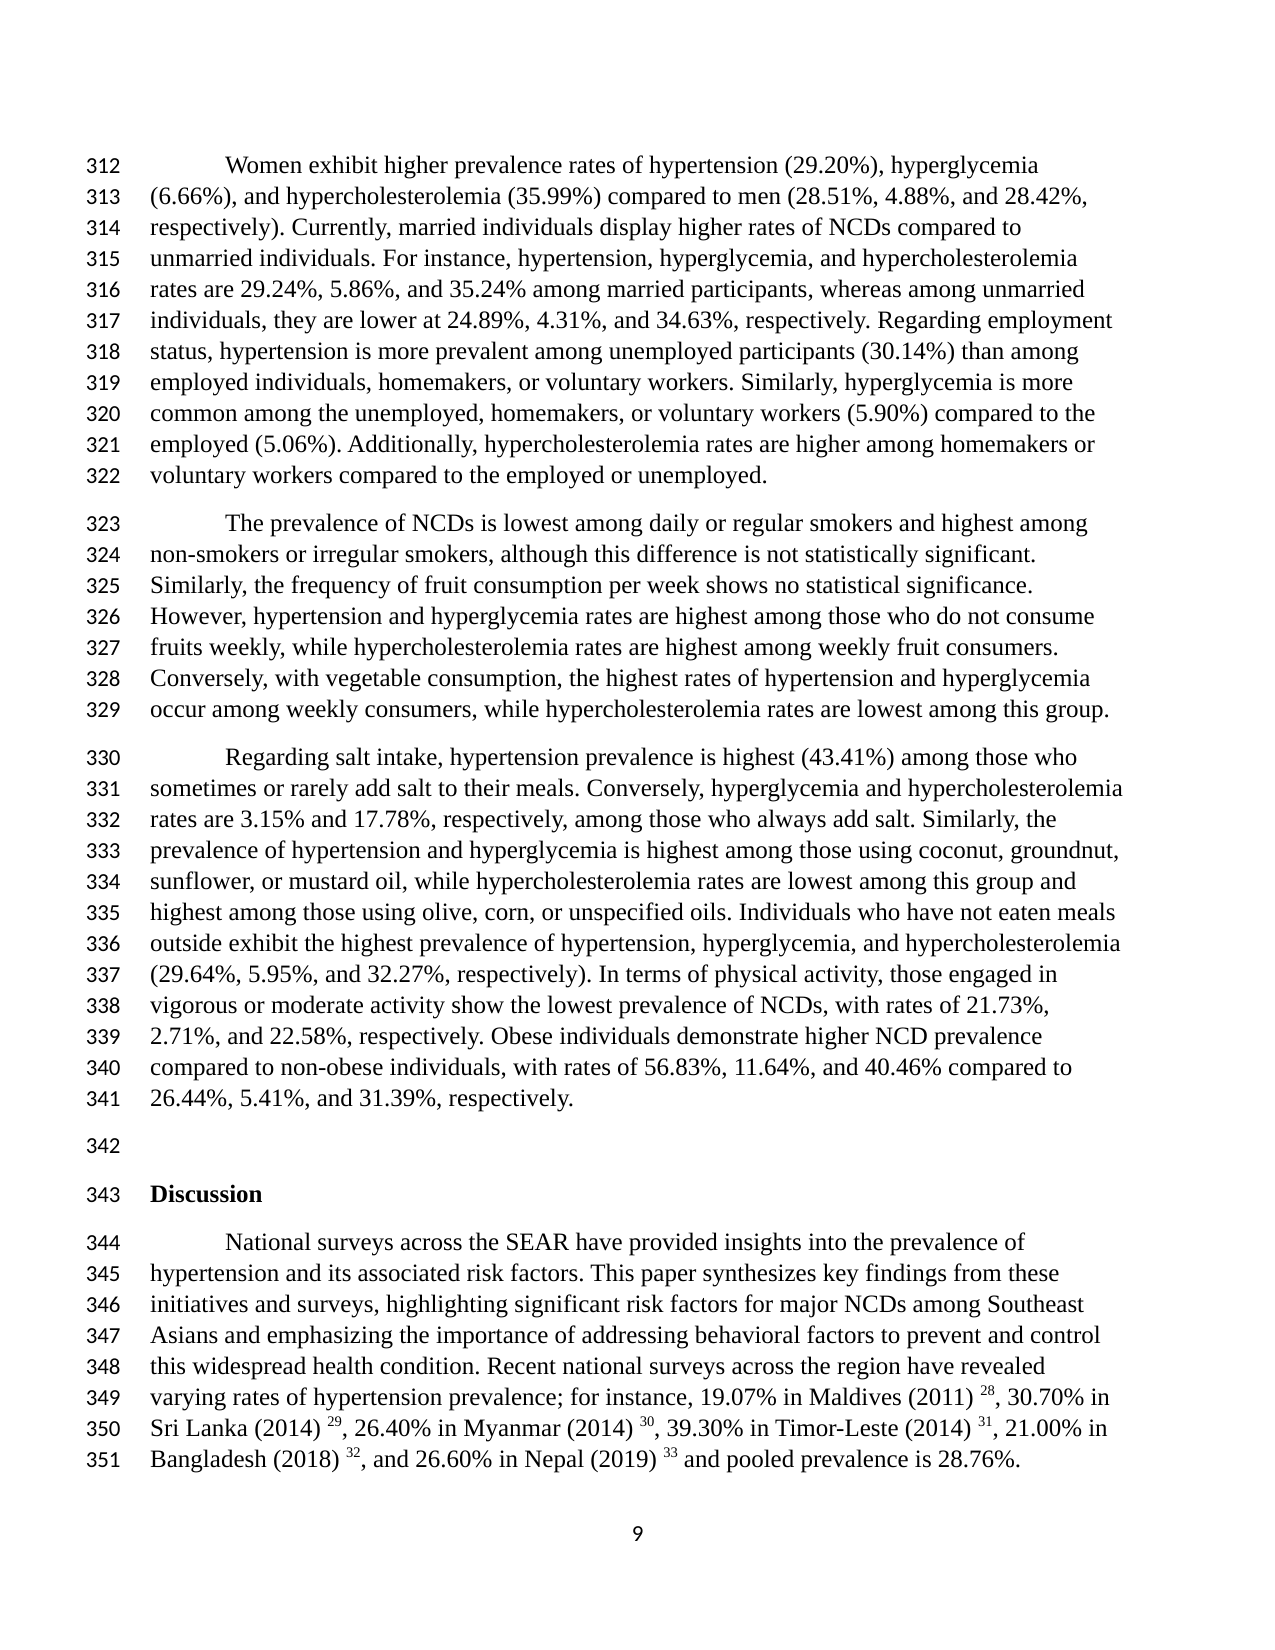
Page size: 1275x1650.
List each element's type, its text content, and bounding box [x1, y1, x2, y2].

text National surveys across the SEAR have provided insights into the prevalence of hypertension and its associated risk factors. This paper synthesizes key findings from these initiatives and surveys, highlighting significant risk factors for major NCDs among Southeast Asians and emphasizing the importance of addressing behavioral factors to prevent and control this widespread health condition. Recent national surveys across the region have revealed varying rates of hypertension prevalence; for instance, 19.07% in Maldives (2011) , 30.70% in Sri Lanka (2014) , 26.40% in Myanmar (2014) , 39.30% in Timor-Leste (2014) , 21.00% in Bangladesh (2018) , and 26.60% in Nepal (2019) and pooled prevalence is 28.76%. [150, 1227, 1125, 1473]
text Discussion [150, 1179, 1125, 1208]
text Women exhibit higher prevalence rates of hypertension (29.20%), hyperglycemia (6.66%), and hypercholesterolemia (35.99%) compared to men (28.51%, 4.88%, and 28.42%, respectively). Currently, married individuals display higher rates of NCDs compared to unmarried individuals. For instance, hypertension, hyperglycemia, and hypercholesterolemia rates are 29.24%, 5.86%, and 35.24% among married participants, whereas among unmarried individuals, they are lower at 24.89%, 4.31%, and 34.63%, respectively. Regarding employment status, hypertension is more prevalent among unemployed participants (30.14%) than among employed individuals, homemakers, or voluntary workers. Similarly, hyperglycemia is more common among the unemployed, homemakers, or voluntary workers (5.90%) compared to the employed (5.06%). Additionally, hypercholesterolemia rates are higher among homemakers or voluntary workers compared to the employed or unemployed. [150, 150, 1125, 489]
text The prevalence of NCDs is lowest among daily or regular smokers and highest among non-smokers or irregular smokers, although this difference is not statistically significant. Similarly, the frequency of fruit consumption per week shows no statistical significance. However, hypertension and hyperglycemia rates are highest among those who do not consume fruits weekly, while hypercholesterolemia rates are highest among weekly fruit consumers. Conversely, with vegetable consumption, the highest rates of hypertension and hyperglycemia occur among weekly consumers, while hypercholesterolemia rates are lowest among this group. [150, 508, 1125, 723]
text Regarding salt intake, hypertension prevalence is highest (43.41%) among those who sometimes or rarely add salt to their meals. Conversely, hyperglycemia and hypercholesterolemia rates are 3.15% and 17.78%, respectively, among those who always add salt. Similarly, the prevalence of hypertension and hyperglycemia is highest among those using coconut, groundnut, sunflower, or mustard oil, while hypercholesterolemia rates are lowest among this group and highest among those using olive, corn, or unspecified oils. Individuals who have not eaten meals outside exhibit the highest prevalence of hypertension, hyperglycemia, and hypercholesterolemia (29.64%, 5.95%, and 32.27%, respectively). In terms of physical activity, those engaged in vigorous or moderate activity show the lowest prevalence of NCDs, with rates of 21.73%, 2.71%, and 22.58%, respectively. Obese individuals demonstrate higher NCD prevalence compared to non-obese individuals, with rates of 56.83%, 11.64%, and 40.46% compared to 26.44%, 5.41%, and 31.39%, respectively. [150, 742, 1125, 1112]
